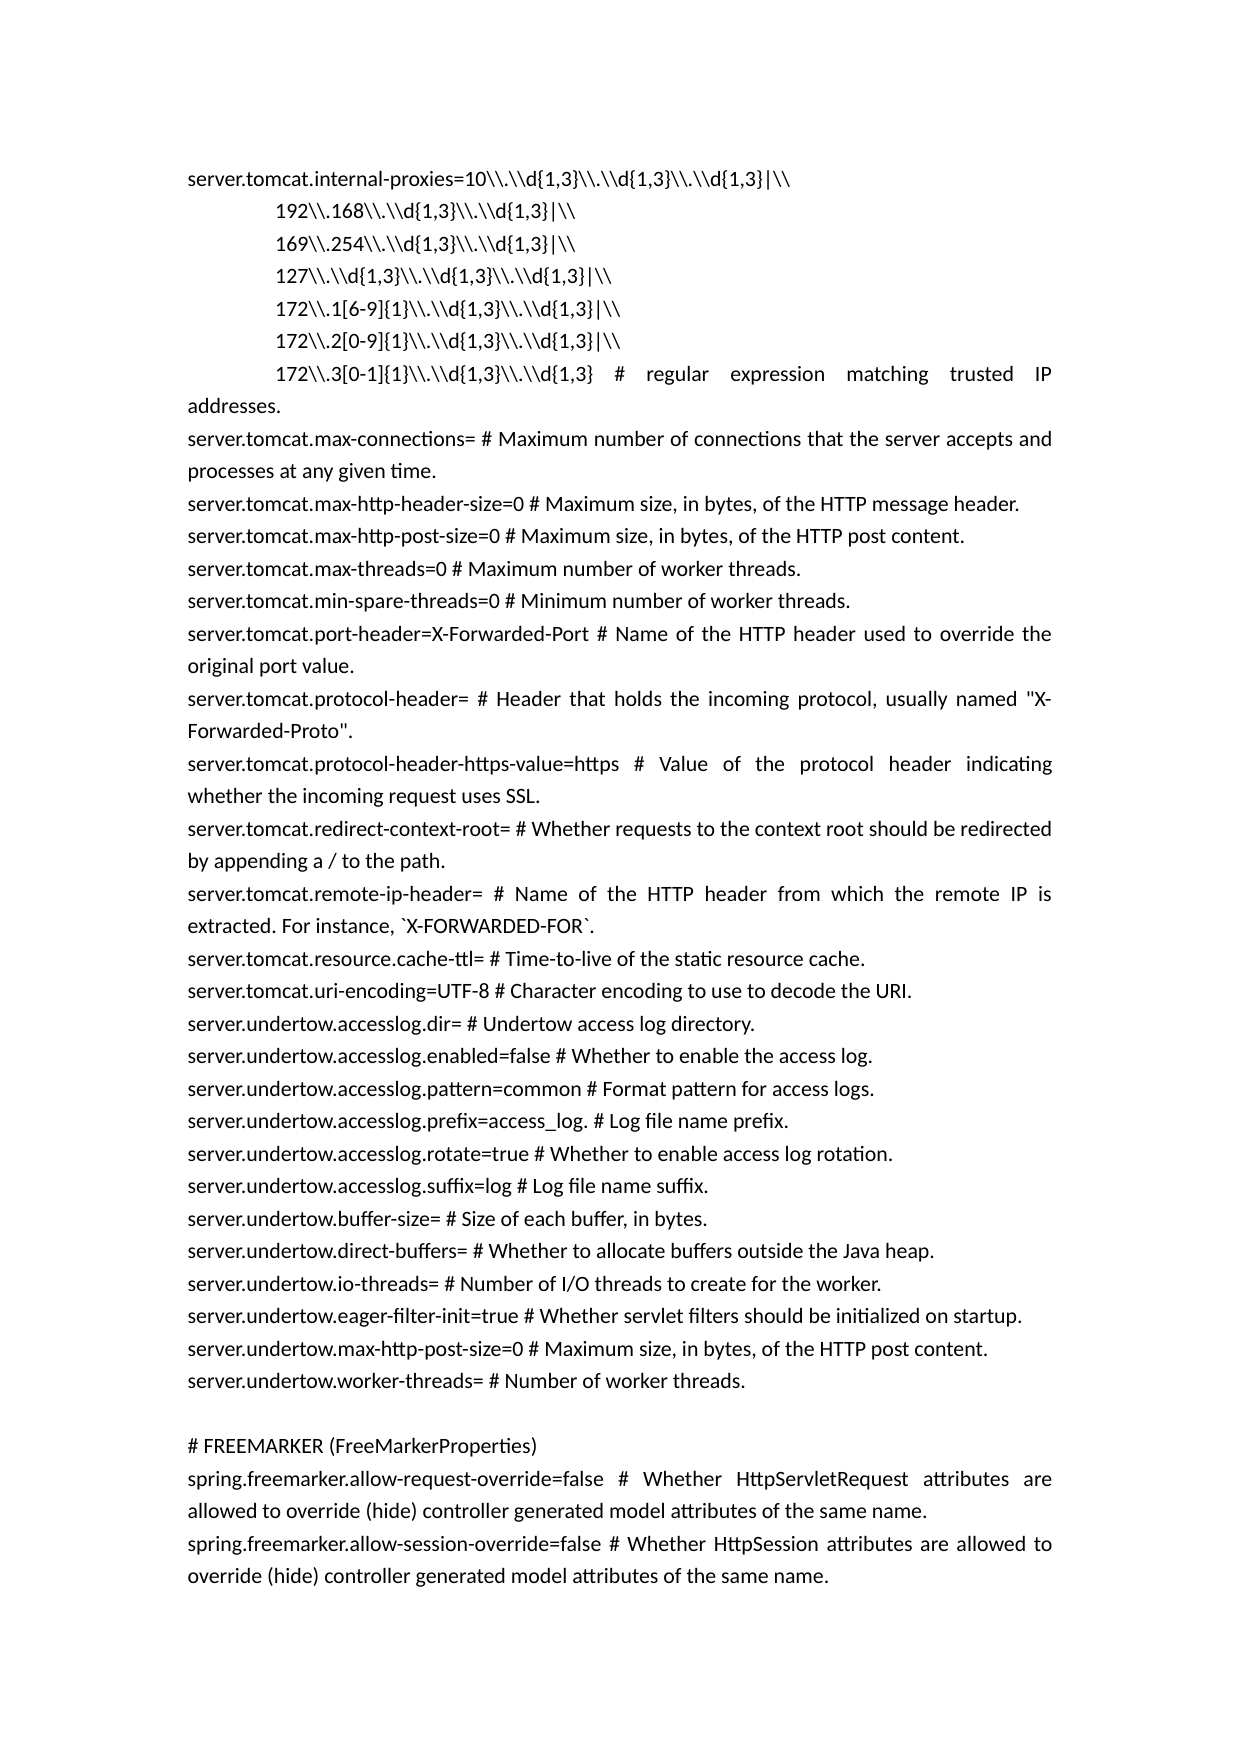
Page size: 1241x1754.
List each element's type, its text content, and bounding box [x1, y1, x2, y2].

text server.undertow.accesslog.rotate=true # Whether to enable access log rotation. [187, 1137, 1053, 1169]
text server.undertow.accesslog.dir= # Undertow access log directory. [187, 1007, 1053, 1039]
text 172\\.1[6-9]{1}\\.\\d{1,3}\\.\\d{1,3}|\\ [187, 292, 1053, 324]
text server.tomcat.max-threads=0 # Maximum number of worker threads. [187, 552, 1053, 584]
text server.tomcat.protocol-header= # Header that holds the incoming protocol, usually named "X-Forwarded-Proto". [187, 682, 1053, 747]
text 192\\.168\\.\\d{1,3}\\.\\d{1,3}|\\ [187, 194, 1053, 227]
text server.tomcat.internal-proxies=10\\.\\d{1,3}\\.\\d{1,3}\\.\\d{1,3}|\\ [187, 162, 1053, 194]
text server.tomcat.max-http-post-size=0 # Maximum size, in bytes, of the HTTP post content. [187, 519, 1053, 552]
text server.undertow.max-http-post-size=0 # Maximum size, in bytes, of the HTTP post content. [187, 1332, 1053, 1364]
text 169\\.254\\.\\d{1,3}\\.\\d{1,3}|\\ [187, 227, 1053, 259]
text server.tomcat.protocol-header-https-value=https # Value of the protocol header indicating whether the incoming request uses SSL. [187, 747, 1053, 812]
text server.undertow.accesslog.enabled=false # Whether to enable the access log. [187, 1039, 1053, 1072]
text server.undertow.worker-threads= # Number of worker threads. [187, 1364, 1053, 1397]
text server.undertow.accesslog.suffix=log # Log file name suffix. [187, 1169, 1053, 1202]
text spring.freemarker.allow-request-override=false # Whether HttpServletRequest attributes are allowed to override (hide) controller generated model attributes of the same name. [187, 1462, 1053, 1527]
text server.undertow.direct-buffers= # Whether to allocate buffers outside the Java heap. [187, 1234, 1053, 1267]
text server.tomcat.uri-encoding=UTF-8 # Character encoding to use to decode the URI. [187, 974, 1053, 1007]
text 172\\.3[0-1]{1}\\.\\d{1,3}\\.\\d{1,3} # regular expression matching trusted IP addresses. [187, 357, 1053, 422]
text server.undertow.io-threads= # Number of I/O threads to create for the worker. [187, 1267, 1053, 1299]
text server.tomcat.remote-ip-header= # Name of the HTTP header from which the remote IP is extracted. For instance, `X-FORWARDED-FOR`. [187, 877, 1053, 942]
text server.tomcat.max-http-header-size=0 # Maximum size, in bytes, of the HTTP message header. [187, 487, 1053, 519]
text spring.freemarker.allow-session-override=false # Whether HttpSession attributes are allowed to override (hide) controller generated model attributes of the same name. [187, 1527, 1053, 1592]
text server.tomcat.redirect-context-root= # Whether requests to the context root should be redirected by appending a / to the path. [187, 812, 1053, 877]
text # FREEMARKER (FreeMarkerProperties) [187, 1429, 1053, 1462]
text server.tomcat.resource.cache-ttl= # Time-to-live of the static resource cache. [187, 942, 1053, 974]
text server.tomcat.min-spare-threads=0 # Minimum number of worker threads. [187, 584, 1053, 617]
text server.tomcat.max-connections= # Maximum number of connections that the server accepts and processes at any given time. [187, 422, 1053, 487]
text server.undertow.eager-filter-init=true # Whether servlet filters should be initialized on startup. [187, 1299, 1053, 1332]
text 127\\.\\d{1,3}\\.\\d{1,3}\\.\\d{1,3}|\\ [187, 259, 1053, 292]
text 172\\.2[0-9]{1}\\.\\d{1,3}\\.\\d{1,3}|\\ [187, 324, 1053, 357]
text server.undertow.buffer-size= # Size of each buffer, in bytes. [187, 1202, 1053, 1234]
text server.undertow.accesslog.prefix=access_log. # Log file name prefix. [187, 1104, 1053, 1137]
text server.undertow.accesslog.pattern=common # Format pattern for access logs. [187, 1072, 1053, 1104]
text server.tomcat.port-header=X-Forwarded-Port # Name of the HTTP header used to override the original port value. [187, 617, 1053, 682]
